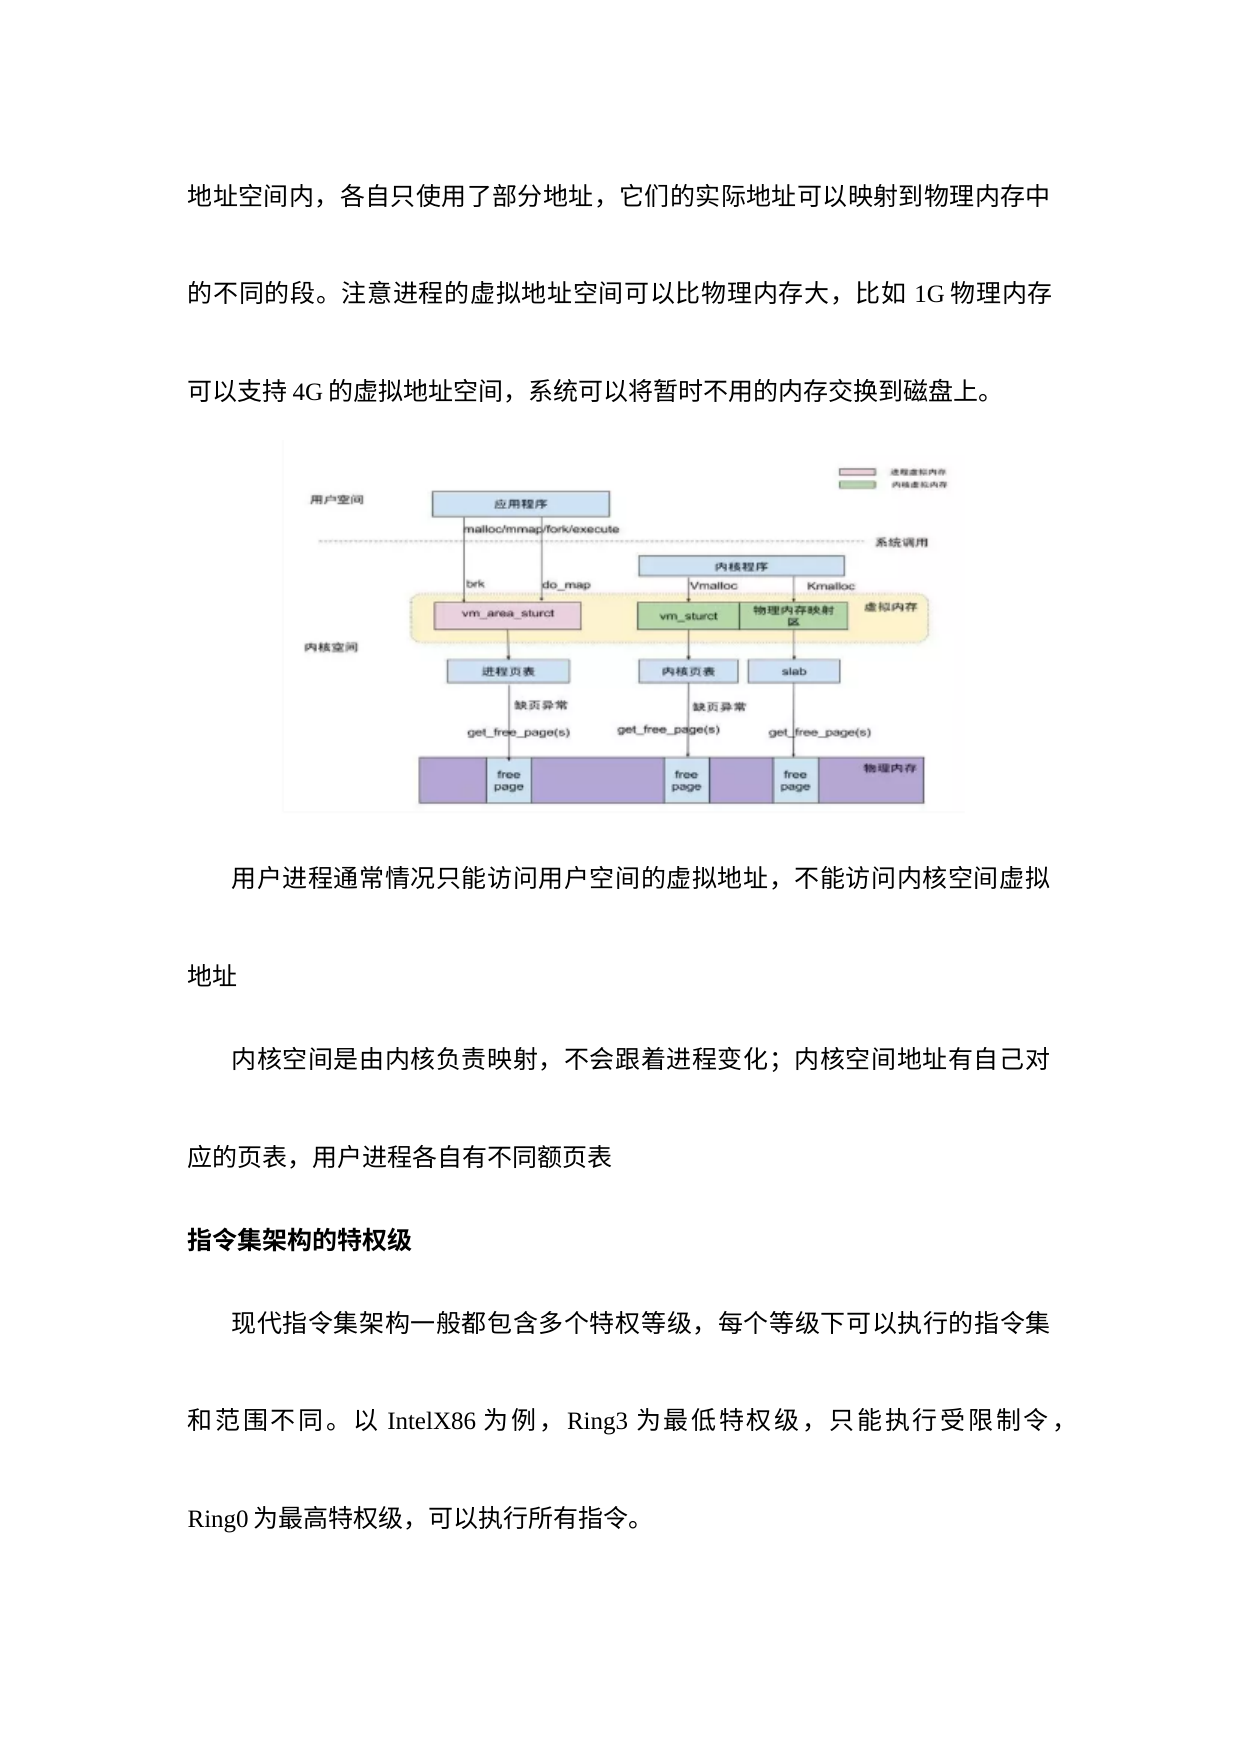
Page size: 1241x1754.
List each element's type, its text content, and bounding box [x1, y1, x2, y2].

text 现代指令集架构一般都包含多个特权等级，每个等级下可以执行的指令集和范围不同。以IntelX86为例，Ring3为最低特权级，只能执行受限制令，Ring0为最高特权级，可以执行所有指令。 [187, 1289, 1053, 1549]
text 内核空间是由内核负责映射，不会跟着进程变化；内核空间地址有自己对应的页表，用户进程各自有不同额页表 [187, 1025, 1053, 1188]
picture [275, 440, 965, 819]
subtitle 指令集架构的特权级 [187, 1206, 1053, 1271]
text 用户进程通常情况只能访问用户空间的虚拟地址，不能访问内核空间虚拟地址 [187, 844, 1053, 1007]
text 每个进程都有自己的虚拟地址空间，如下图所示，两个不同的进程A、B的地址空间内，各自只使用了部分地址，它们的实际地址可以映射到物理内存中的不同的段。注意进程的虚拟地址空间可以比物理内存大，比如1G物理内存可以支持4G的虚拟地址空间，系统可以将暂时不用的内存交换到磁盘上。 [187, 162, 1053, 422]
